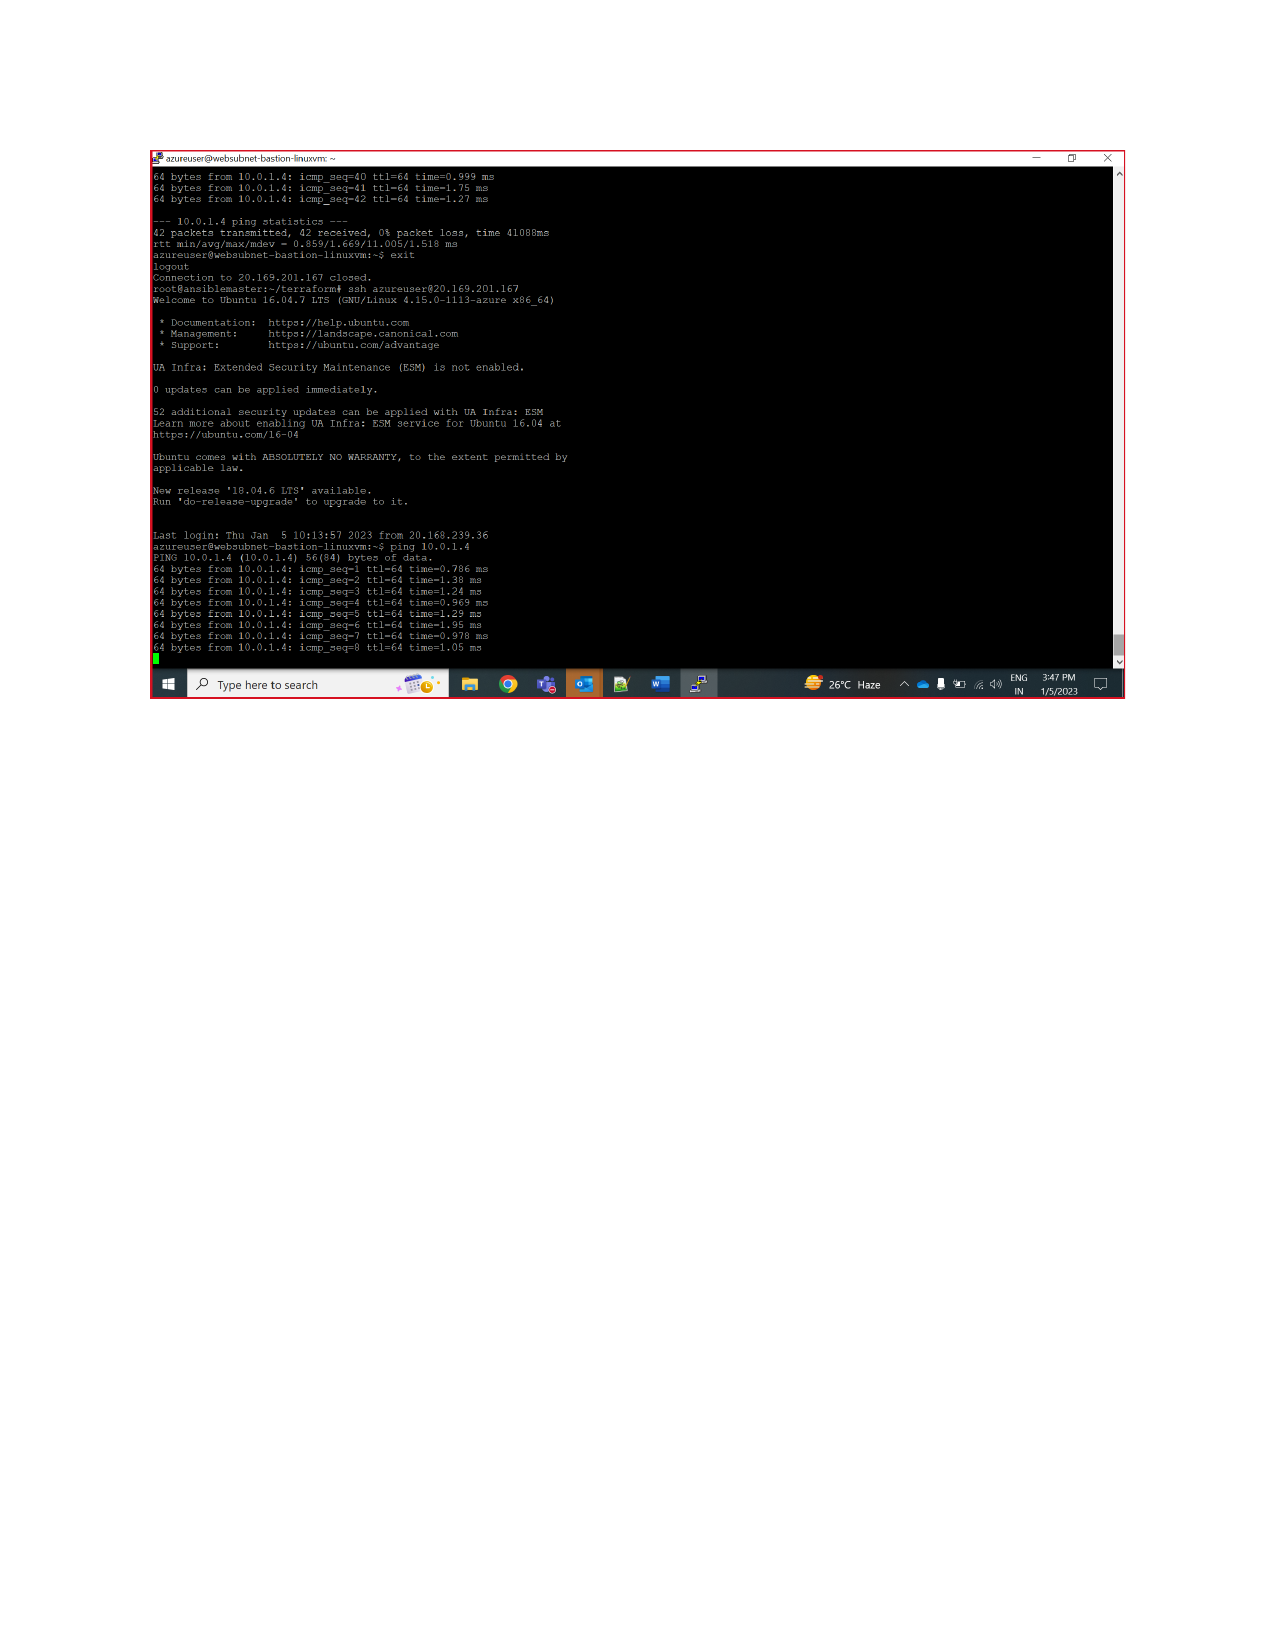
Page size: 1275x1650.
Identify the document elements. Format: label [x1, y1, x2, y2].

picture [150, 150, 1125, 699]
